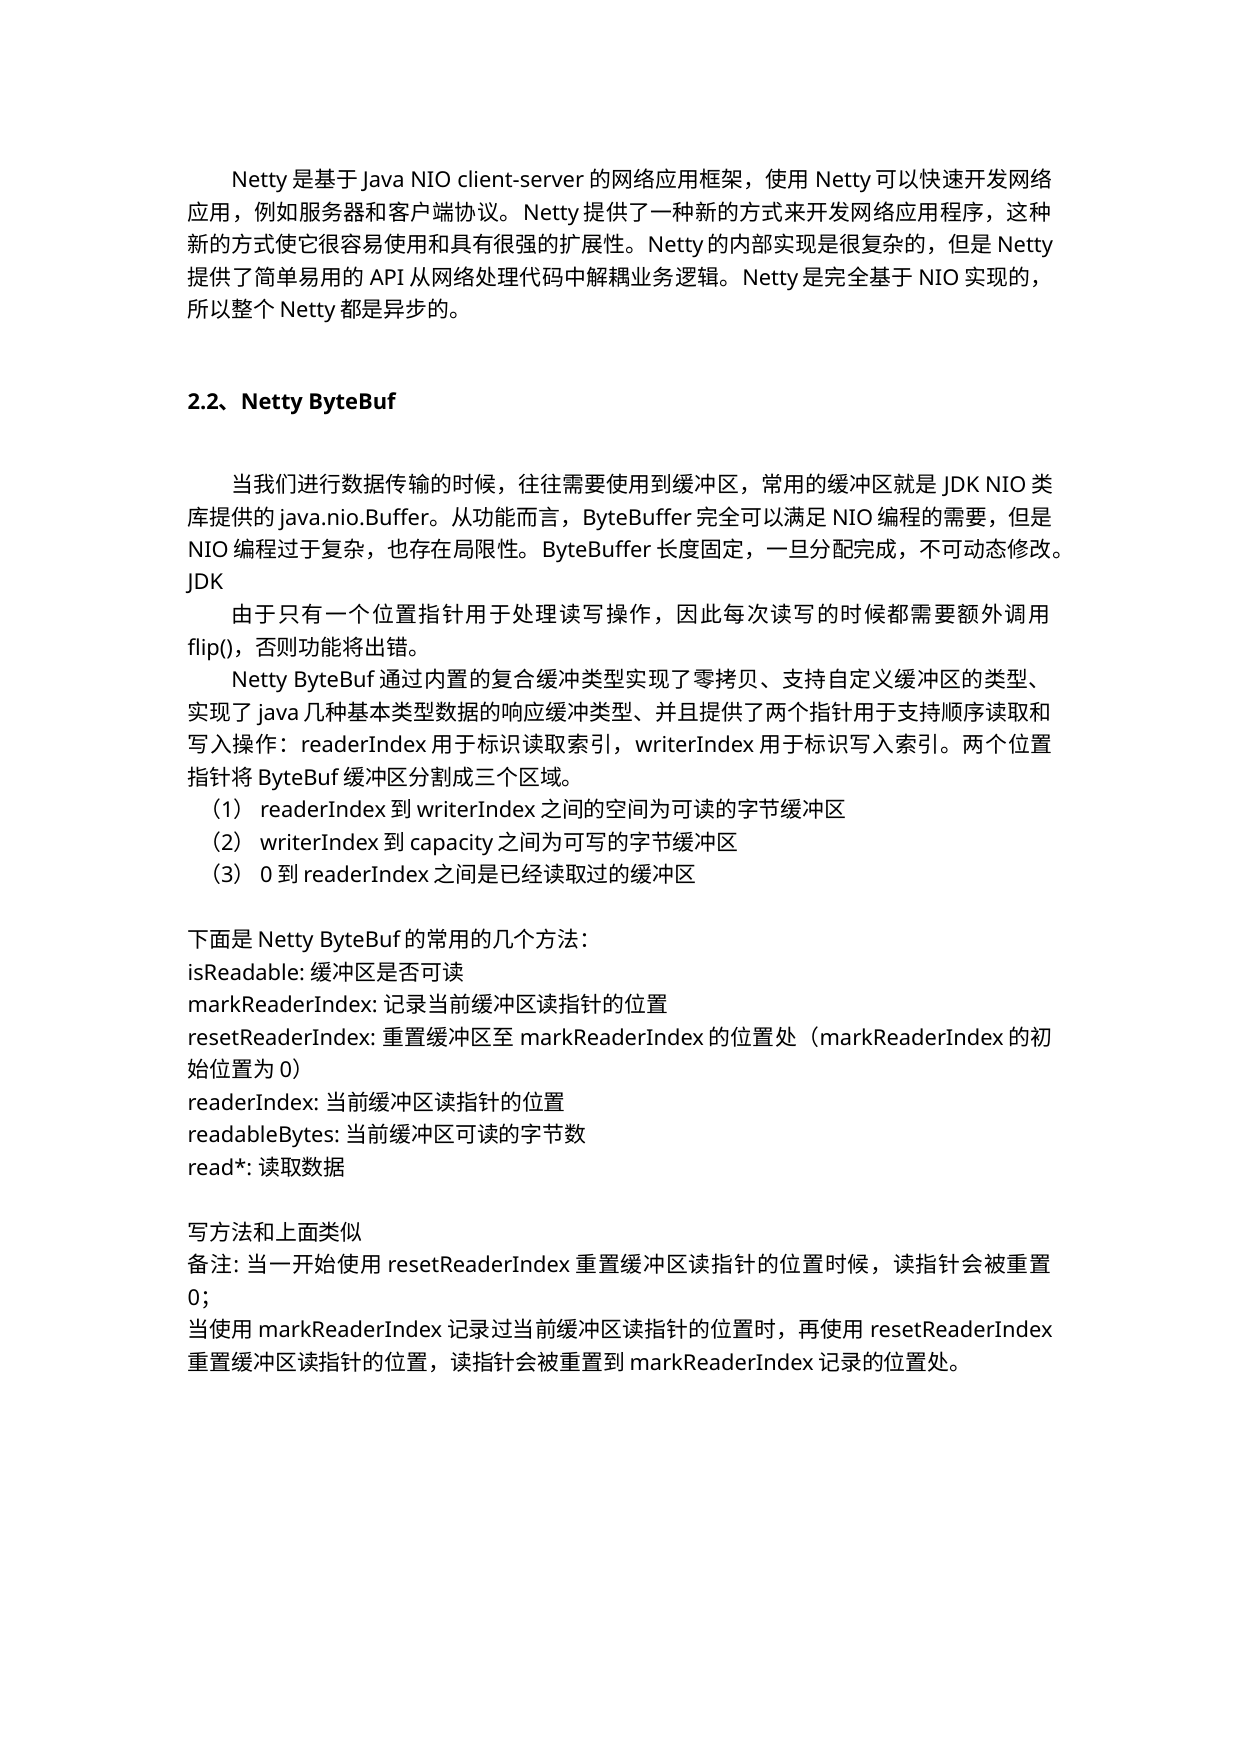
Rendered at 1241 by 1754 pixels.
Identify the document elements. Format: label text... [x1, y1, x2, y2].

text 当我们进行数据传输的时候，往往需要使用到缓冲区，常用的缓冲区就是JDK NIO类库提供的java.nio.Buffer。从功能而言，ByteBuffer完全可以满足NIO编程的需要，但是NIO编程过于复杂，也存在局限性。ByteBuffer长度固定，一旦分配完成，不可动态修改。JDK [187, 467, 1053, 597]
text 写方法和上面类似 [187, 1214, 1053, 1247]
text Netty ByteBuf通过内置的复合缓冲类型实现了零拷贝、支持自定义缓冲区的类型、实现了java几种基本类型数据的响应缓冲类型、并且提供了两个指针用于支持顺序读取和写入操作：readerIndex用于标识读取索引，writerIndex用于标识写入索引。两个位置指针将ByteBuf缓冲区分割成三个区域。 [187, 662, 1053, 792]
text 下面是Netty ByteBuf的常用的几个方法： [187, 922, 1053, 954]
text markReaderIndex: 记录当前缓冲区读指针的位置 [187, 987, 1053, 1019]
text （2） writerIndex到capacity之间为可写的字节缓冲区 [187, 824, 1053, 857]
text readableBytes: 当前缓冲区可读的字节数 [187, 1117, 1053, 1149]
text （1） readerIndex到writerIndex之间的空间为可读的字节缓冲区 [187, 792, 1053, 824]
text resetReaderIndex: 重置缓冲区至markReaderIndex的位置处（markReaderIndex的初始位置为0） [187, 1019, 1053, 1084]
text Netty是基于Java NIO client-server的网络应用框架，使用Netty可以快速开发网络应用，例如服务器和客户端协议。Netty提供了一种新的方式来开发网络应用程序，这种新的方式使它很容易使用和具有很强的扩展性。Netty的内部实现是很复杂的，但是Netty提供了简单易用的API从网络处理代码中解耦业务逻辑。Netty是完全基于NIO实现的，所以整个Netty都是异步的。 [187, 162, 1053, 324]
text isReadable: 缓冲区是否可读 [187, 954, 1053, 987]
text read*: 读取数据 [187, 1149, 1053, 1182]
text （3） 0到readerIndex之间是已经读取过的缓冲区 [187, 857, 1053, 889]
text 备注: 当一开始使用resetReaderIndex重置缓冲区读指针的位置时候，读指针会被重置0； [187, 1247, 1053, 1312]
subtitle 2.2、Netty ByteBuf [187, 384, 1053, 417]
text readerIndex: 当前缓冲区读指针的位置 [187, 1084, 1053, 1117]
text 当使用markReaderIndex记录过当前缓冲区读指针的位置时，再使用resetReaderIndex重置缓冲区读指针的位置，读指针会被重置到markReaderIndex记录的位置处。 [187, 1312, 1053, 1377]
text 由于只有一个位置指针用于处理读写操作，因此每次读写的时候都需要额外调用flip()，否则功能将出错。 [187, 597, 1053, 662]
